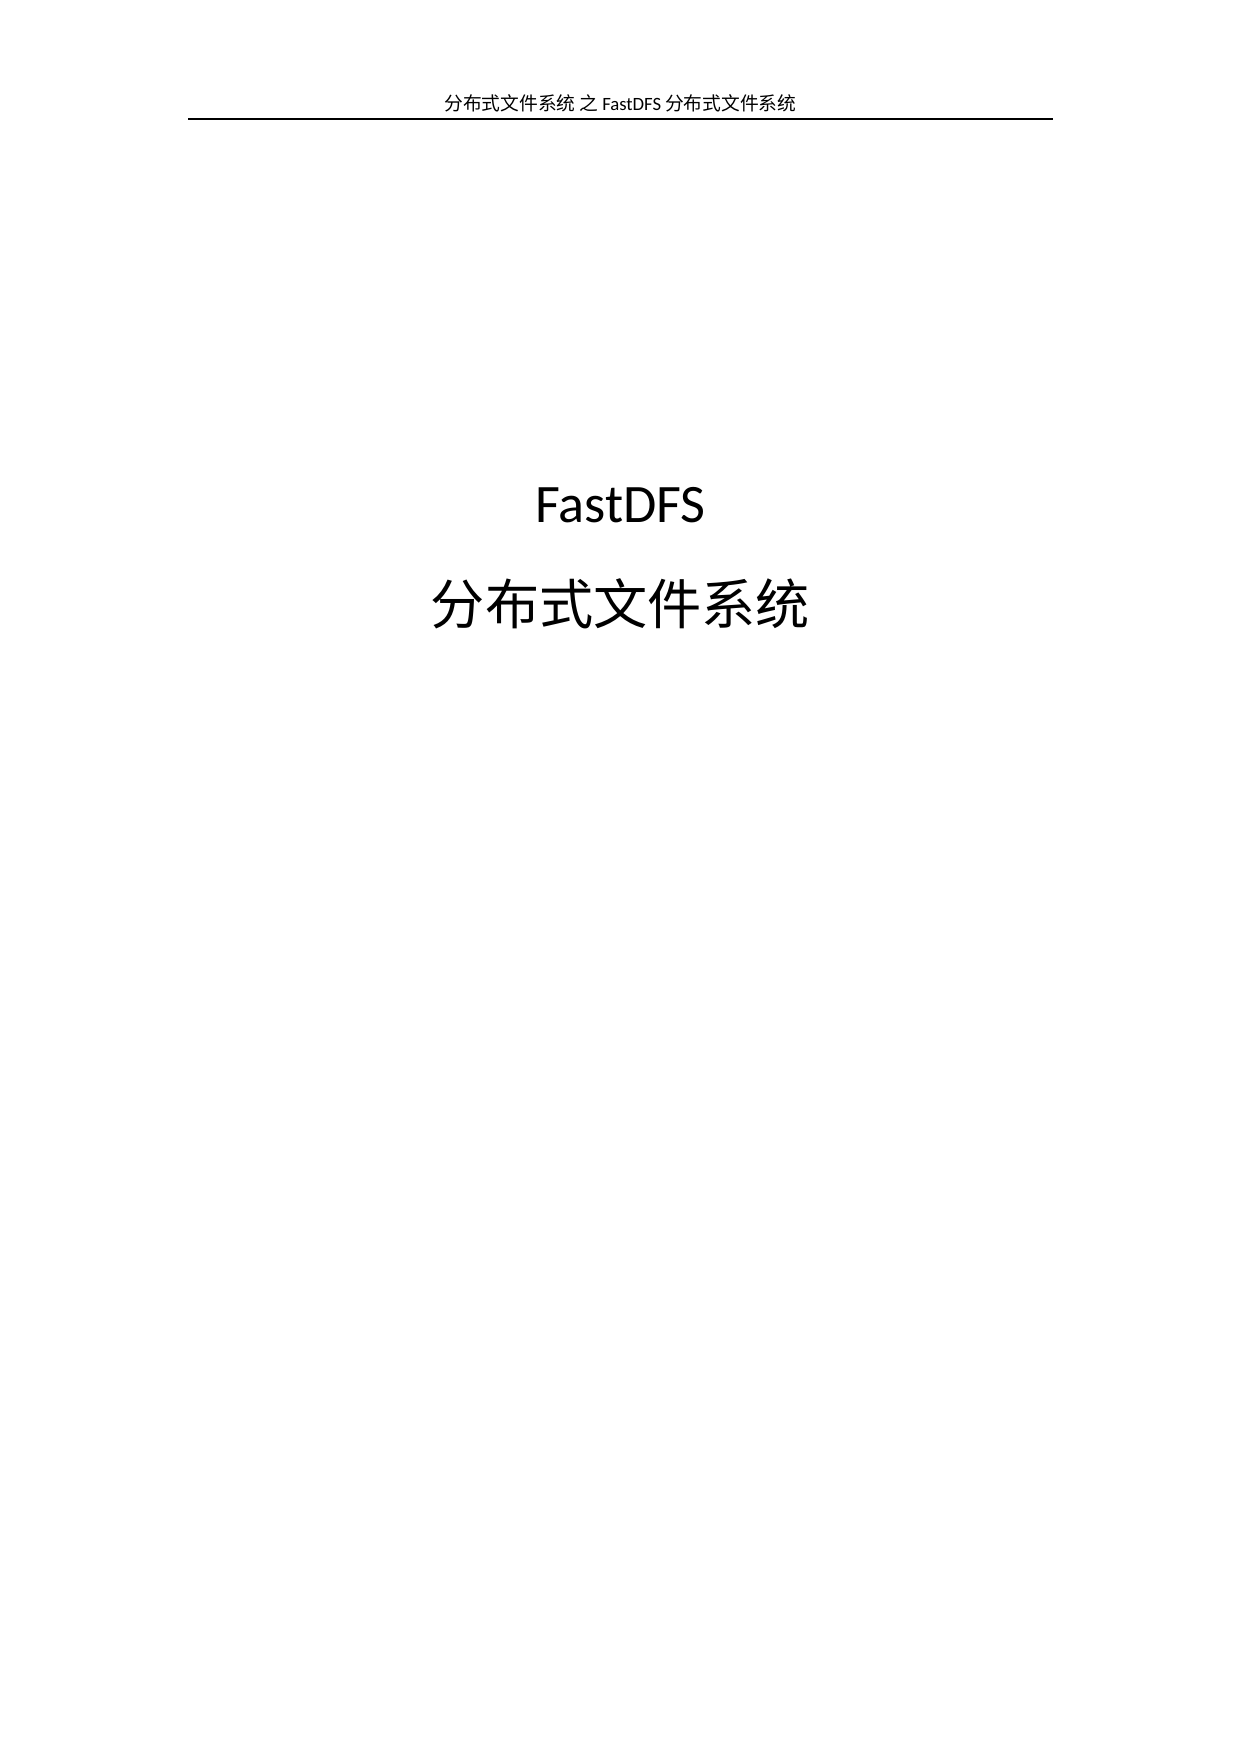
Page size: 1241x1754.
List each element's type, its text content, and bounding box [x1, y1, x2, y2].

text FastDFS [187, 454, 1053, 552]
text 分布式文件系统 [187, 552, 1053, 649]
